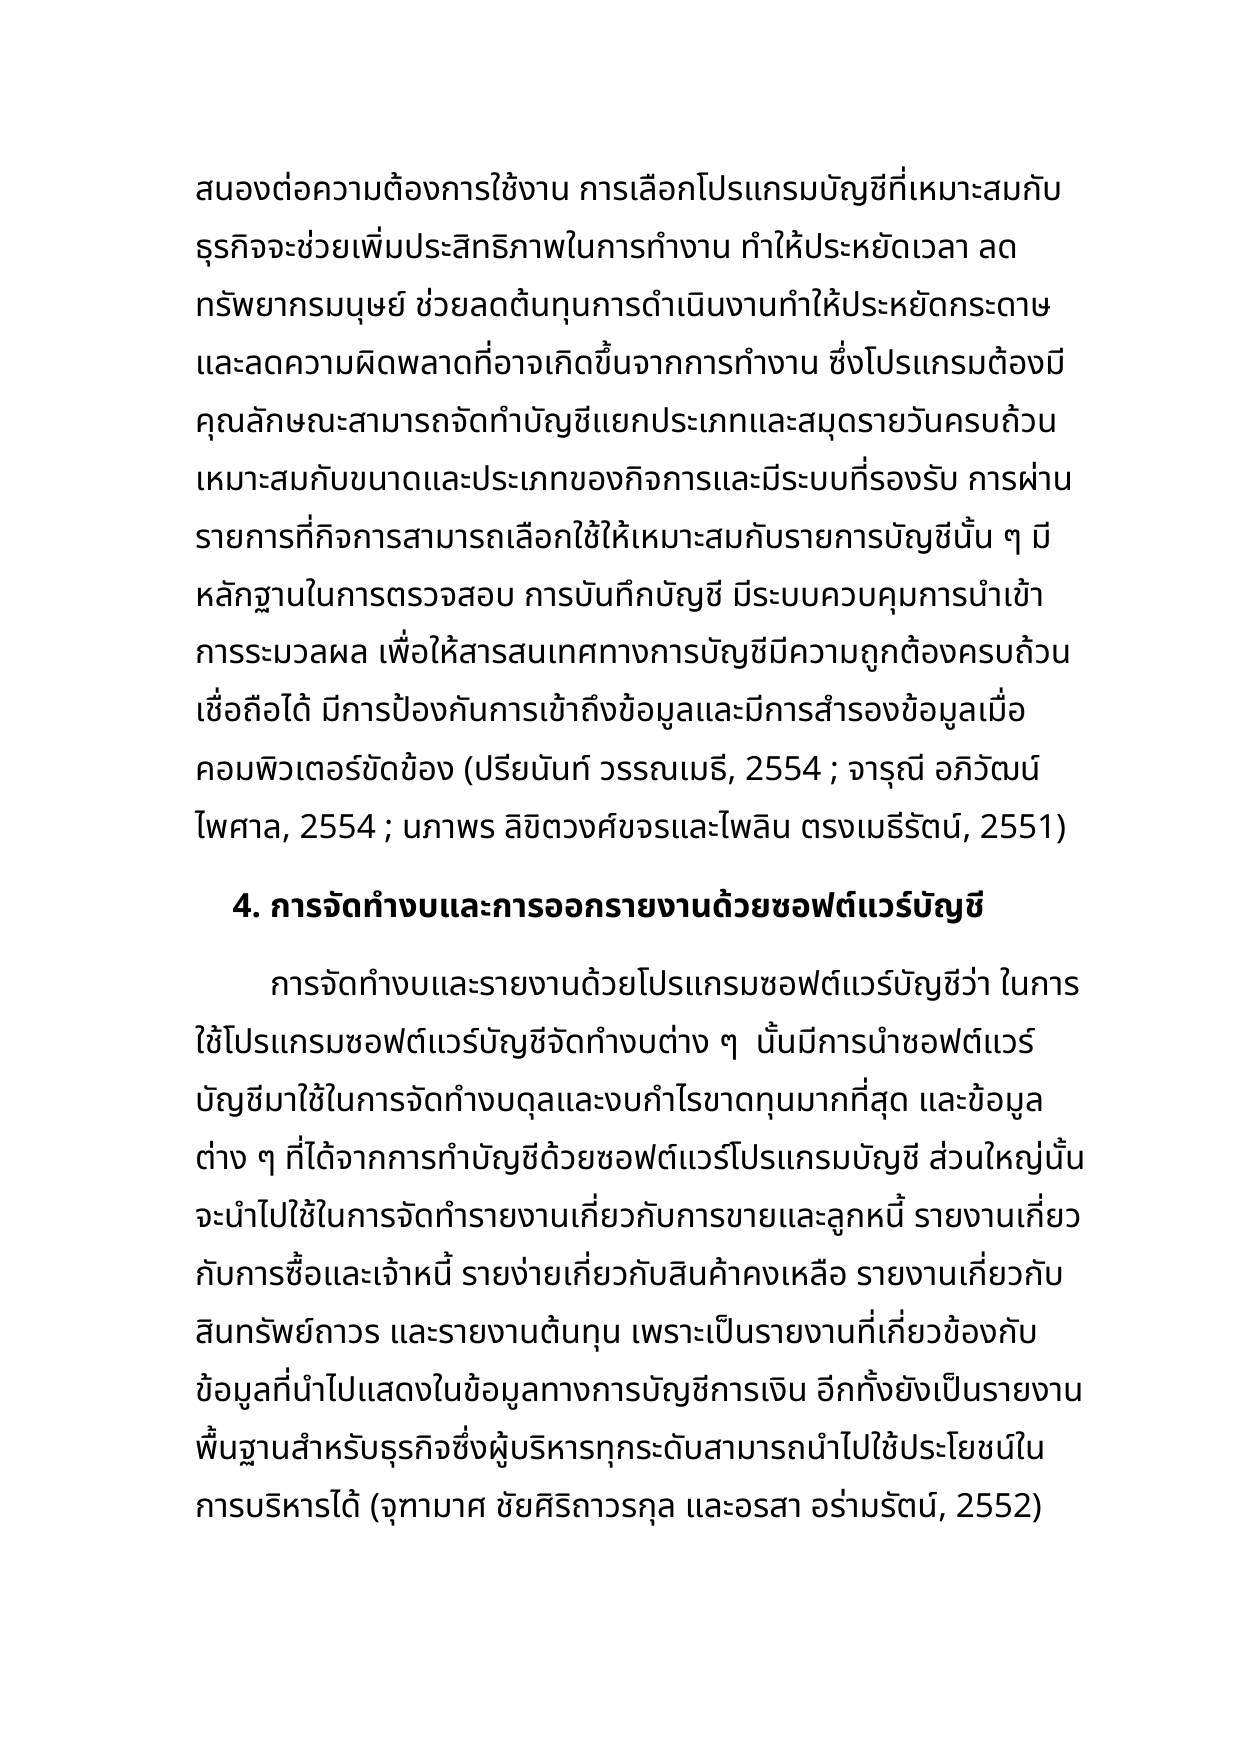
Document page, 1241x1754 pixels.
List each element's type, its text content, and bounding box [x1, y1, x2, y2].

list การจัดทำงบและการออกรายงานด้วยซอฟต์แวร์บัญชี [232, 881, 1090, 932]
text การจัดทำงบและรายงานด้วยโปรแกรมซอฟต์แวร์บัญชีว่า ในการใช้โปรแกรมซอฟต์แวร์บัญชีจัดทำงบต่าง ๆ นั้นมีการนำซอฟต์แวร์บัญชีมาใช้ในการจัดทำงบดุลและงบกำไรขาดทุนมากที่สุด และข้อมูลต่าง ๆ ที่ได้จากการทำบัญชีด้วยซอฟต์แวร์โปรแกรมบัญชี ส่วนใหญ่นั้นจะนำไปใช้ในการจัดทำรายงานเกี่ยวกับการขายและลูกหนี้ รายงานเกี่ยวกับการซื้อและเจ้าหนี้ รายง่ายเกี่ยวกับสินค้าคงเหลือ รายงานเกี่ยวกับสินทรัพย์ถาวร และรายงานต้นทุน เพราะเป็นรายงานที่เกี่ยวข้องกับข้อมูลที่นำไปแสดงในข้อมูลทางการบัญชีการเงิน อีกทั้งยังเป็นรายงานพื้นฐานสำหรับธุรกิจซึ่งผู้บริหารทุกระดับสามารถนำไปใช้ประโยชน์ในการบริหารได้ (จุฑามาศ ชัยศิริถาวรกุล และอรสา อร่ามรัตน์, 2552) [195, 960, 1090, 1532]
